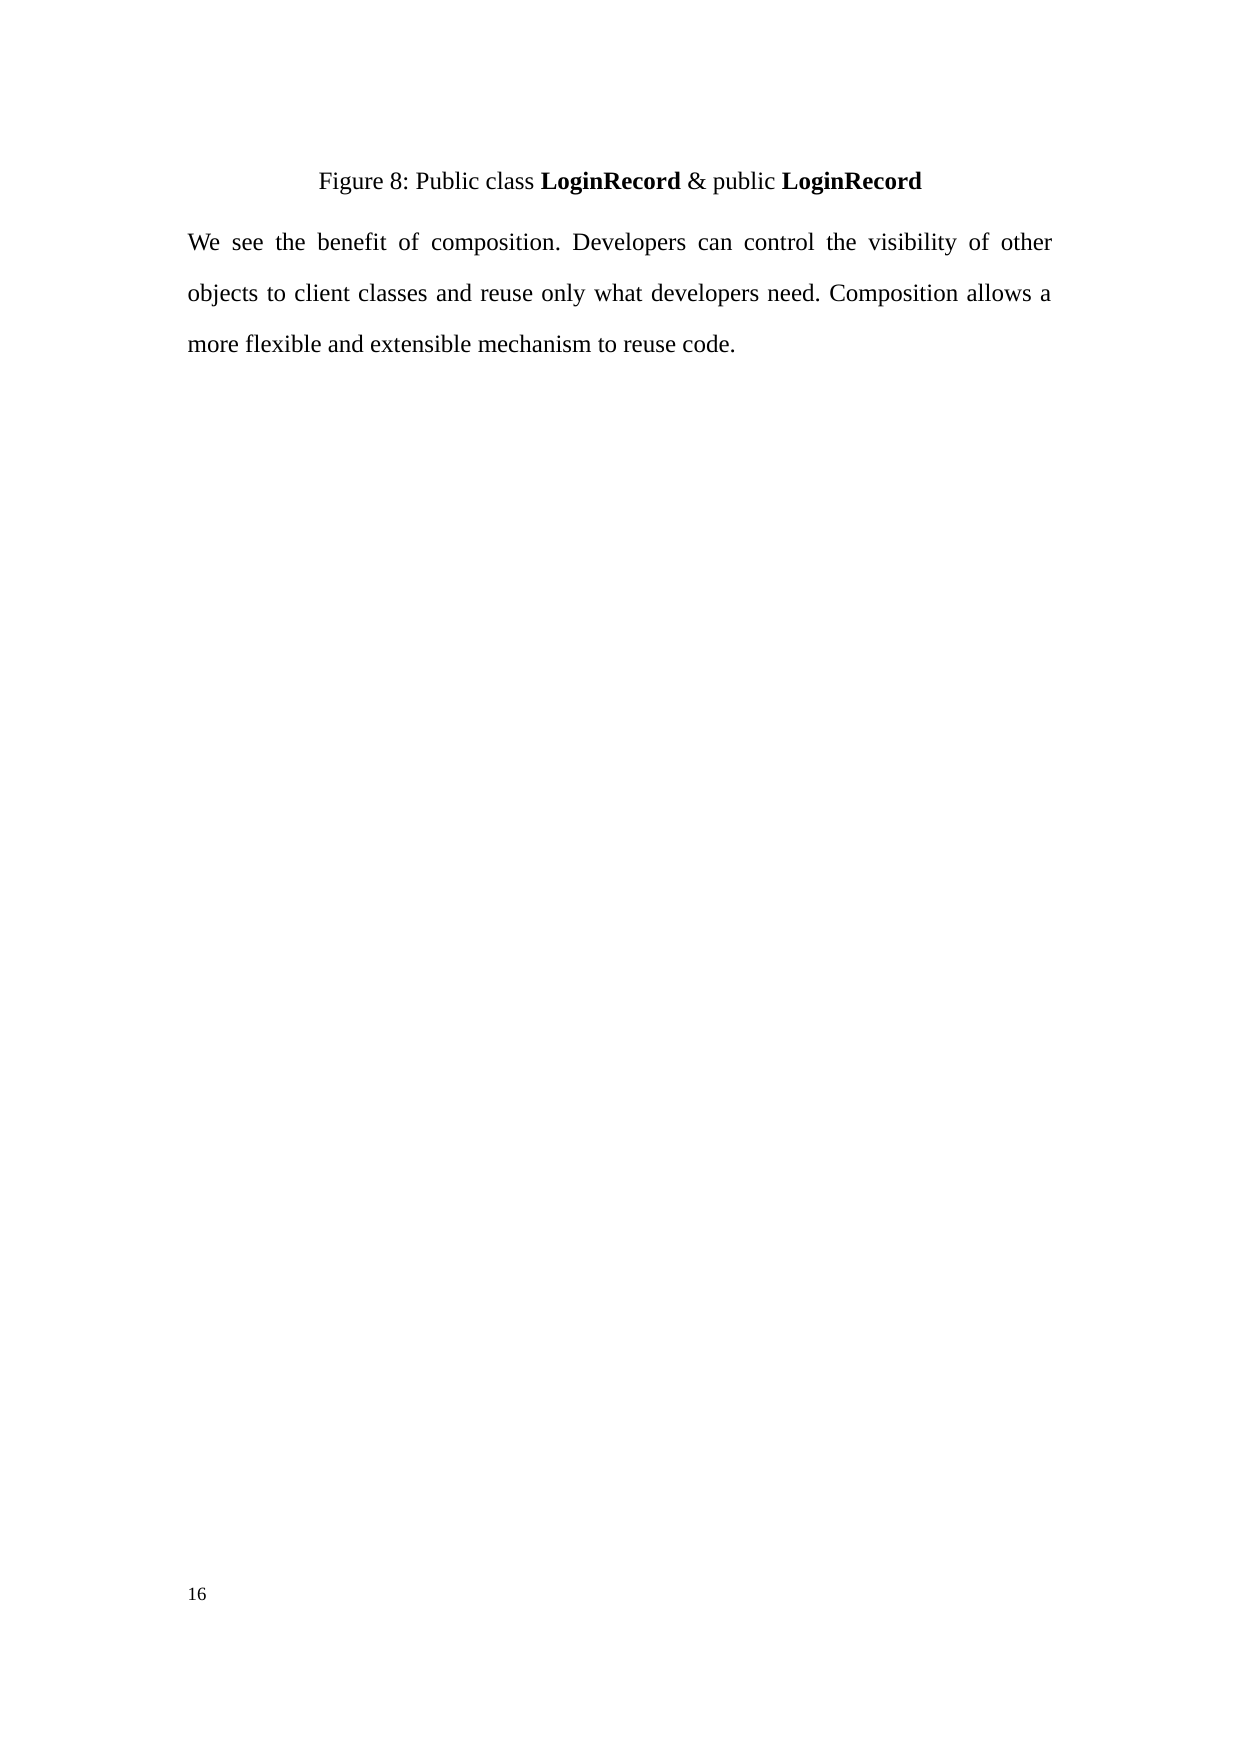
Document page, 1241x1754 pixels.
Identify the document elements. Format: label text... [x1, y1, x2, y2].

text We see the benefit of composition. Developers can control the visibility of other objects to client classes and reuse only what developers need. Composition allows a more flexible and extensible mechanism to reuse code. [187, 225, 1053, 361]
text Figure 8: Public class LoginRecord & public LoginRecord [187, 164, 1053, 198]
